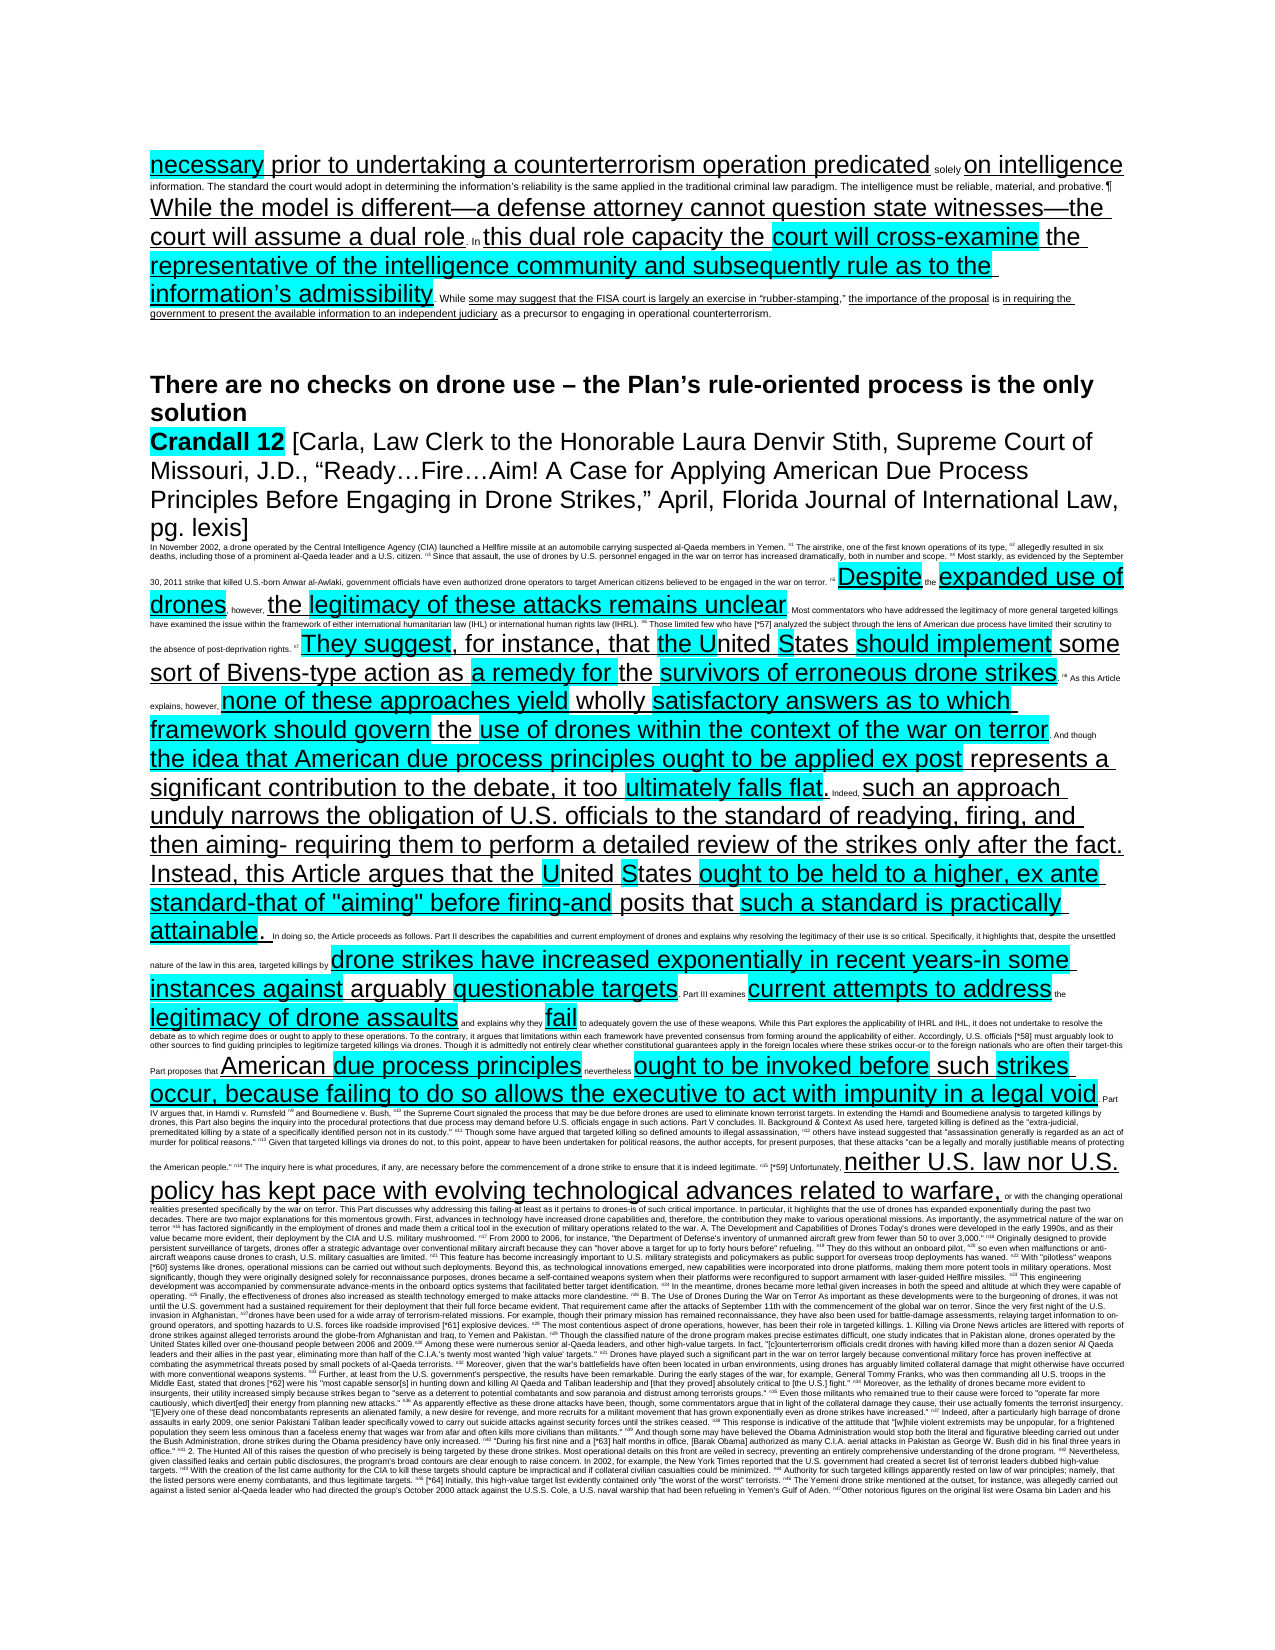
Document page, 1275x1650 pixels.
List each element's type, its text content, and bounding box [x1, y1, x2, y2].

text Crandall 12 [Carla, Law Clerk to the Honorable Laura Denvir Stith, Supreme Court of Missouri, J.D., “Ready…Fire…Aim! A Case for Applying American Due Process Principles Before Engaging in Drone Strikes,” April, Florida Journal of International Law, pg. lexis] [150, 427, 1125, 542]
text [150, 150, 1125, 320]
subtitle There are no checks on drone use – the Plan’s rule-oriented process is the only solution [150, 370, 1125, 427]
